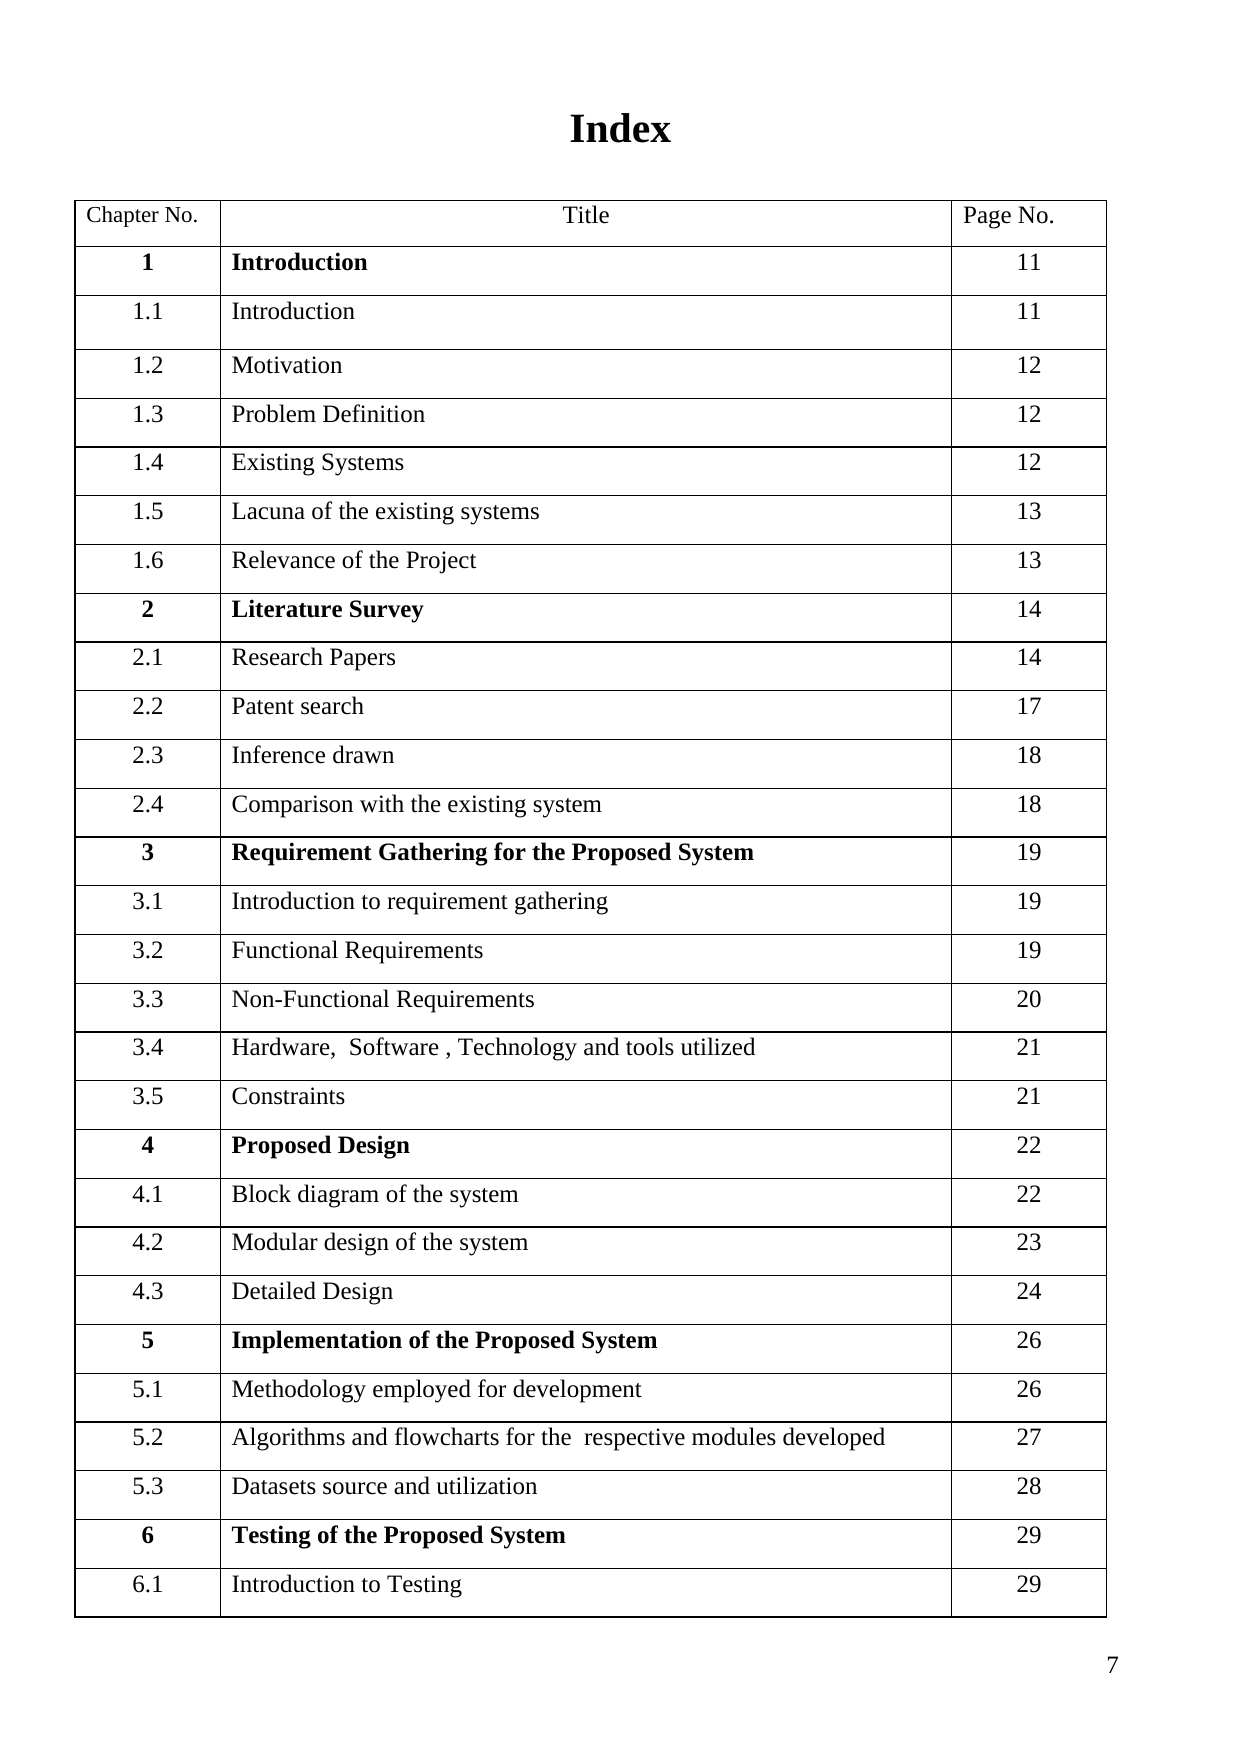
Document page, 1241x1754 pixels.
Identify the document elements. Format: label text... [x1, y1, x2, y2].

table_cell 12 [952, 448, 1106, 495]
table_cell 28 [952, 1471, 1106, 1519]
table_cell 21 [952, 1081, 1106, 1129]
table_cell Introduction [221, 247, 951, 295]
table_cell Existing Systems [221, 448, 951, 495]
table_cell Non-Functional Requirements [221, 984, 951, 1031]
table_cell 1.4 [76, 448, 220, 495]
table_cell 21 [952, 1033, 1106, 1080]
table_cell 1.5 [76, 496, 220, 544]
table_cell 3.4 [76, 1033, 220, 1080]
table_cell Proposed Design [221, 1130, 951, 1178]
table_cell 1 [76, 247, 220, 295]
table_cell 4.2 [76, 1228, 220, 1275]
table_cell 13 [952, 496, 1106, 544]
table_cell 19 [952, 935, 1106, 983]
table_cell Introduction to Testing [221, 1569, 951, 1616]
table_cell Testing of the Proposed System [221, 1520, 951, 1568]
table_cell 1.1 [76, 296, 220, 349]
table_cell 3.5 [76, 1081, 220, 1129]
table_cell 2.4 [76, 789, 220, 836]
table_cell 22 [952, 1130, 1106, 1178]
table_cell 26 [952, 1374, 1106, 1421]
table_cell 1.6 [76, 545, 220, 593]
table_cell 29 [952, 1569, 1106, 1616]
table_cell Block diagram of the system [221, 1179, 951, 1226]
table_header Chapter No. [76, 201, 220, 246]
table_cell Hardware, Software , Technology and tools utilized [221, 1033, 951, 1080]
table_cell Requirement Gathering for the Proposed System [221, 838, 951, 885]
table_cell Modular design of the system [221, 1228, 951, 1275]
table_cell Introduction [221, 296, 951, 349]
table_cell Inference drawn [221, 740, 951, 788]
table_cell 12 [952, 350, 1106, 398]
table_cell Methodology employed for development [221, 1374, 951, 1421]
table_cell 2.3 [76, 740, 220, 788]
table_cell 14 [952, 594, 1106, 641]
table_header Title [221, 201, 951, 246]
table_cell 5.1 [76, 1374, 220, 1421]
table_cell 24 [952, 1276, 1106, 1324]
table_cell 29 [952, 1520, 1106, 1568]
table_cell 17 [952, 691, 1106, 739]
table_cell Literature Survey [221, 594, 951, 641]
table_cell 13 [952, 545, 1106, 593]
table_cell 3 [76, 838, 220, 885]
table_cell 11 [952, 247, 1106, 295]
table_cell 23 [952, 1228, 1106, 1275]
table_cell Functional Requirements [221, 935, 951, 983]
table_cell Relevance of the Project [221, 545, 951, 593]
table_cell 19 [952, 886, 1106, 934]
table_cell 4 [76, 1130, 220, 1178]
table_cell 4.1 [76, 1179, 220, 1226]
table_cell 1.3 [76, 399, 220, 446]
table_cell 19 [952, 838, 1106, 885]
table_cell Lacuna of the existing systems [221, 496, 951, 544]
table_cell 6 [76, 1520, 220, 1568]
table_cell 2.1 [76, 643, 220, 690]
table_cell 14 [952, 643, 1106, 690]
table_cell 18 [952, 789, 1106, 836]
table_cell Implementation of the Proposed System [221, 1325, 951, 1373]
table_cell 5 [76, 1325, 220, 1373]
table_cell Patent search [221, 691, 951, 739]
table_cell 11 [952, 296, 1106, 349]
table_cell 22 [952, 1179, 1106, 1226]
table_cell 4.3 [76, 1276, 220, 1324]
table_cell Detailed Design [221, 1276, 951, 1324]
table_cell 2 [76, 594, 220, 641]
table_cell 3.1 [76, 886, 220, 934]
table_cell 27 [952, 1423, 1106, 1470]
table_cell 1.2 [76, 350, 220, 398]
table_cell Datasets source and utilization [221, 1471, 951, 1519]
table_cell 3.3 [76, 984, 220, 1031]
text Index [75, 104, 1165, 152]
table_cell Comparison with the existing system [221, 789, 951, 836]
table_cell 20 [952, 984, 1106, 1031]
table_cell 12 [952, 399, 1106, 446]
table_cell 26 [952, 1325, 1106, 1373]
table_cell 2.2 [76, 691, 220, 739]
table_cell Constraints [221, 1081, 951, 1129]
table_cell Introduction to requirement gathering [221, 886, 951, 934]
table_cell Motivation [221, 350, 951, 398]
table_cell Problem Definition [221, 399, 951, 446]
table_cell 3.2 [76, 935, 220, 983]
table_cell 5.2 [76, 1423, 220, 1470]
table_cell Algorithms and flowcharts for the respective modules developed [221, 1423, 951, 1470]
table_cell 5.3 [76, 1471, 220, 1519]
table_cell 6.1 [76, 1569, 220, 1616]
table_cell 18 [952, 740, 1106, 788]
table_header Page No. [952, 201, 1106, 246]
table_cell Research Papers [221, 643, 951, 690]
